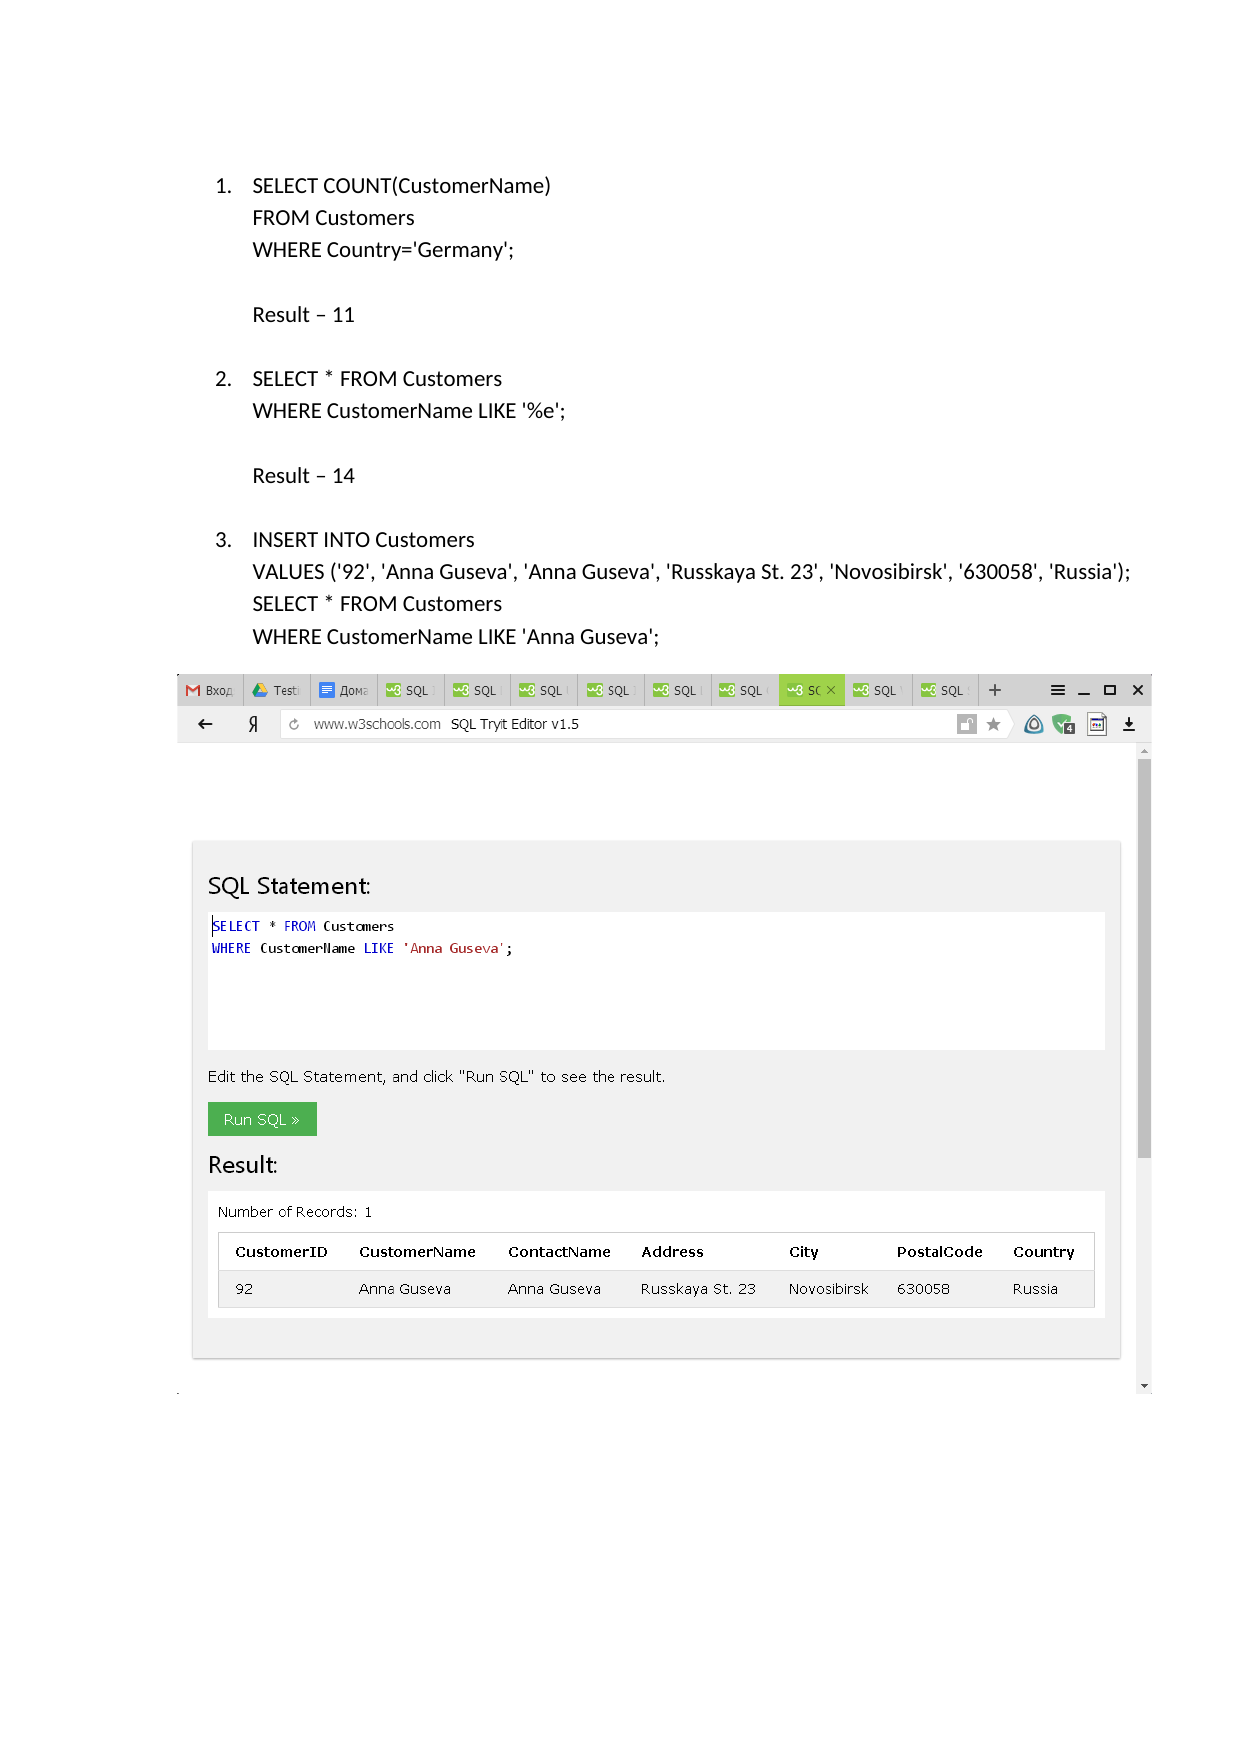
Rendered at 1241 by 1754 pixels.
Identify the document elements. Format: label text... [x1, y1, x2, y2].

list VALUES ('92', 'Anna Guseva', 'Anna Guseva', 'Russkaya St. 23', 'Novosibirsk', '630058', 'Russia'); [252, 557, 1152, 585]
list FROM Customers [252, 203, 1152, 231]
list Result – 11 [252, 300, 1152, 328]
list Result – 14 [252, 461, 1152, 489]
list WHERE CustomerName LIKE 'Anna Guseva'; [252, 622, 1152, 650]
picture [177, 674, 1152, 1394]
list SELECT COUNT(CustomerName) [215, 171, 1152, 199]
list WHERE Country='Germany'; [252, 236, 1152, 263]
list SELECT * FROM Customers [252, 589, 1152, 618]
list INSERT INTO Customers [215, 525, 1152, 553]
list WHERE CustomerName LIKE '%e'; [252, 396, 1152, 424]
list SELECT * FROM Customers [215, 364, 1152, 392]
